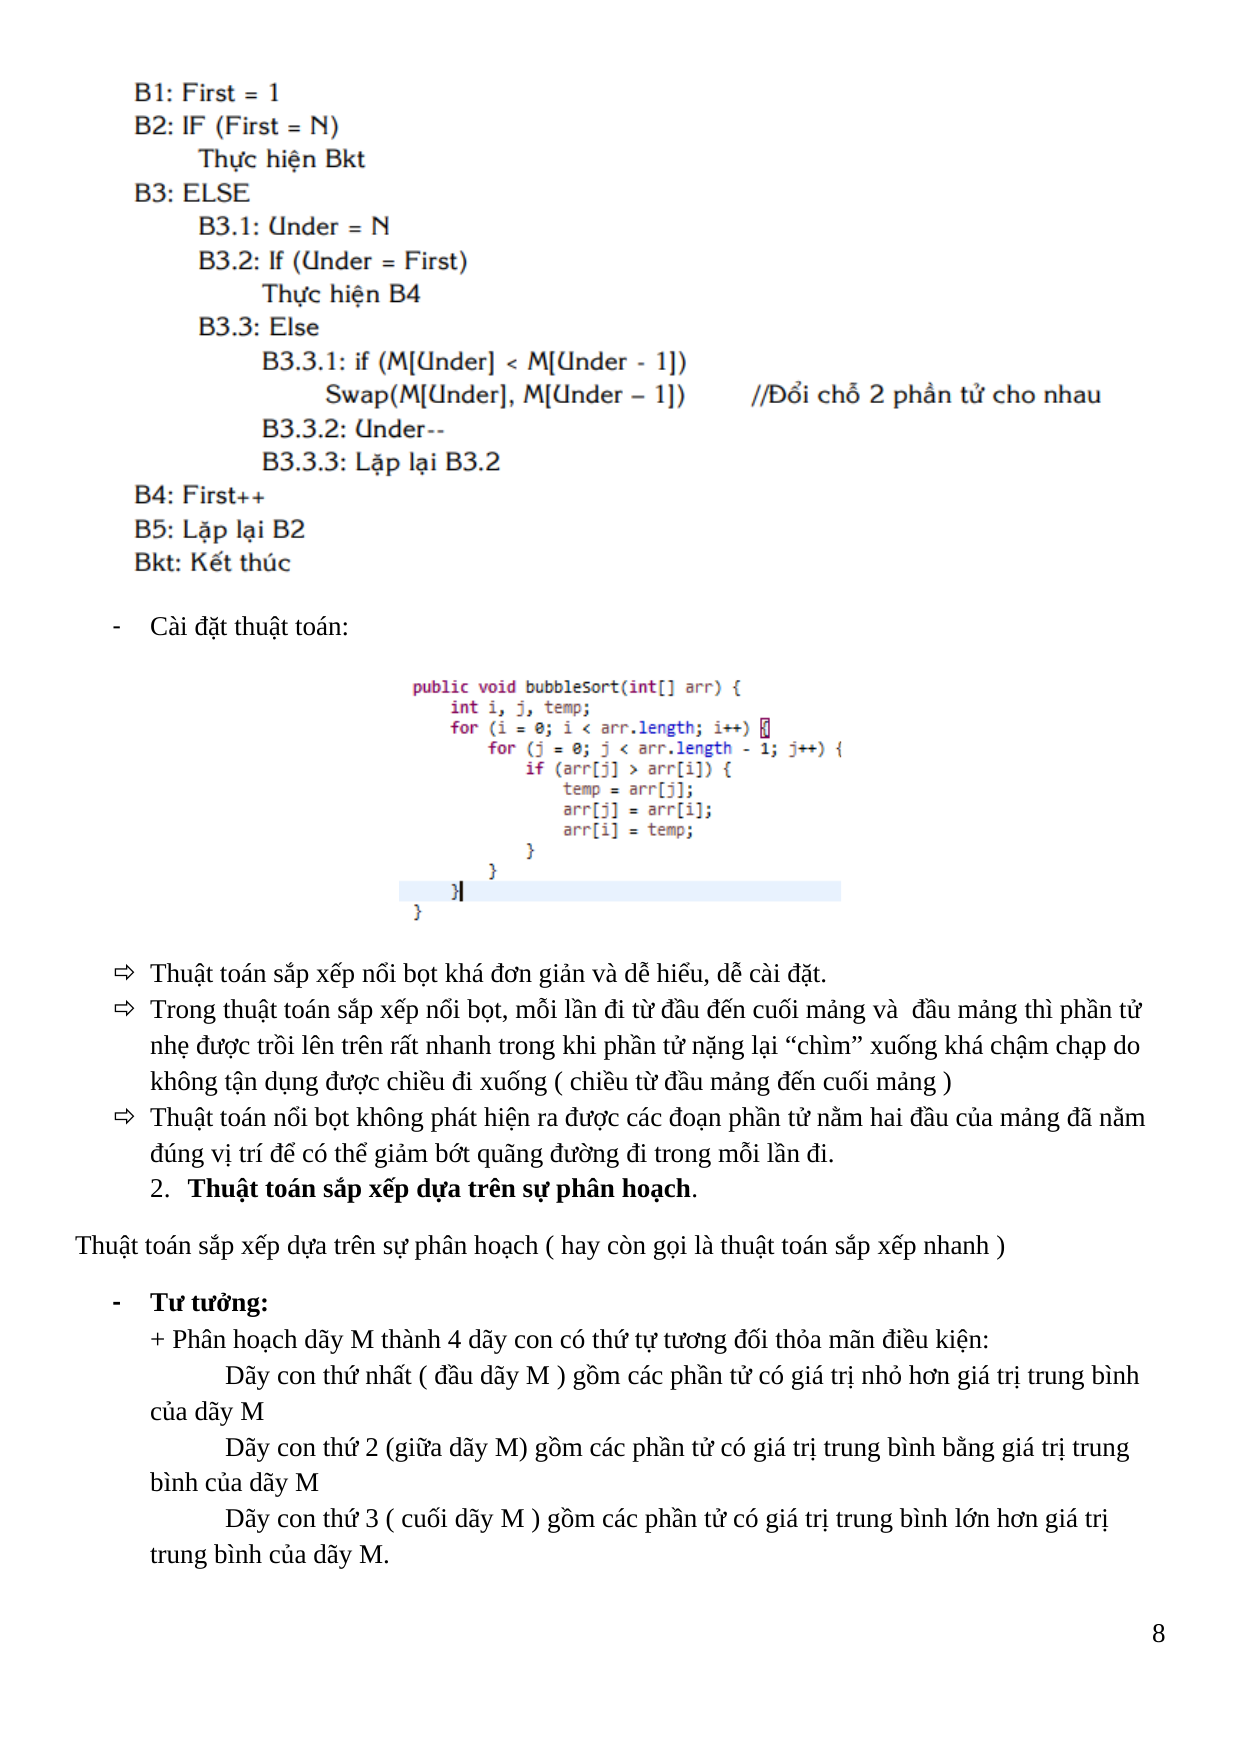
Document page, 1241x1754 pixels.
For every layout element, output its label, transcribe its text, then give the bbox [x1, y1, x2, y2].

list Dãy con thứ nhất ( đầu dãy M ) gồm các phần tử có giá trị nhỏ hơn giá trị trung bình của dãy M [150, 1359, 1165, 1426]
text Thuật toán sắp xếp dựa trên sự phân hoạch ( hay còn gọi là thuật toán sắp xếp nhanh ) [75, 1229, 1165, 1260]
list Trong thuật toán sắp xếp nổi bọt, mỗi lần đi từ đầu đến cuối mảng và đầu mảng thì phần tử nhẹ được trồi lên trên rất nhanh trong khi phần tử nặng lại “chìm” xuống khá chậm chạp do không tận dụng được chiều đi xuống ( chiều từ đầu mảng đến cuối mảng ) [112, 993, 1165, 1096]
list Dãy con thứ 3 ( cuối dãy M ) gồm các phần tử có giá trị trung bình lớn hơn giá trị trung bình của dãy M. [150, 1502, 1165, 1569]
list Tư tưởng: [112, 1286, 1165, 1318]
list Thuật toán nổi bọt không phát hiện ra được các đoạn phần tử nằm hai đầu của mảng đã nằm đúng vị trí để có thể giảm bớt quãng đường đi trong mỗi lần đi. [112, 1101, 1165, 1168]
list Thuật toán sắp xếp nổi bọt khá đơn giản và dễ hiểu, dễ cài đặt. [112, 958, 1165, 989]
list Cài đặt thuật toán: [112, 609, 1165, 642]
picture [132, 75, 1108, 584]
list + Phân hoạch dãy M thành 4 dãy con có thứ tự tương đối thỏa mãn điều kiện: [150, 1323, 1165, 1354]
picture [399, 668, 842, 933]
list Thuật toán sắp xếp dựa trên sự phân hoạch. [150, 1172, 1165, 1203]
list Dãy con thứ 2 (giữa dãy M) gồm các phần tử có giá trị trung bình bằng giá trị trung bình của dãy M [150, 1431, 1165, 1497]
